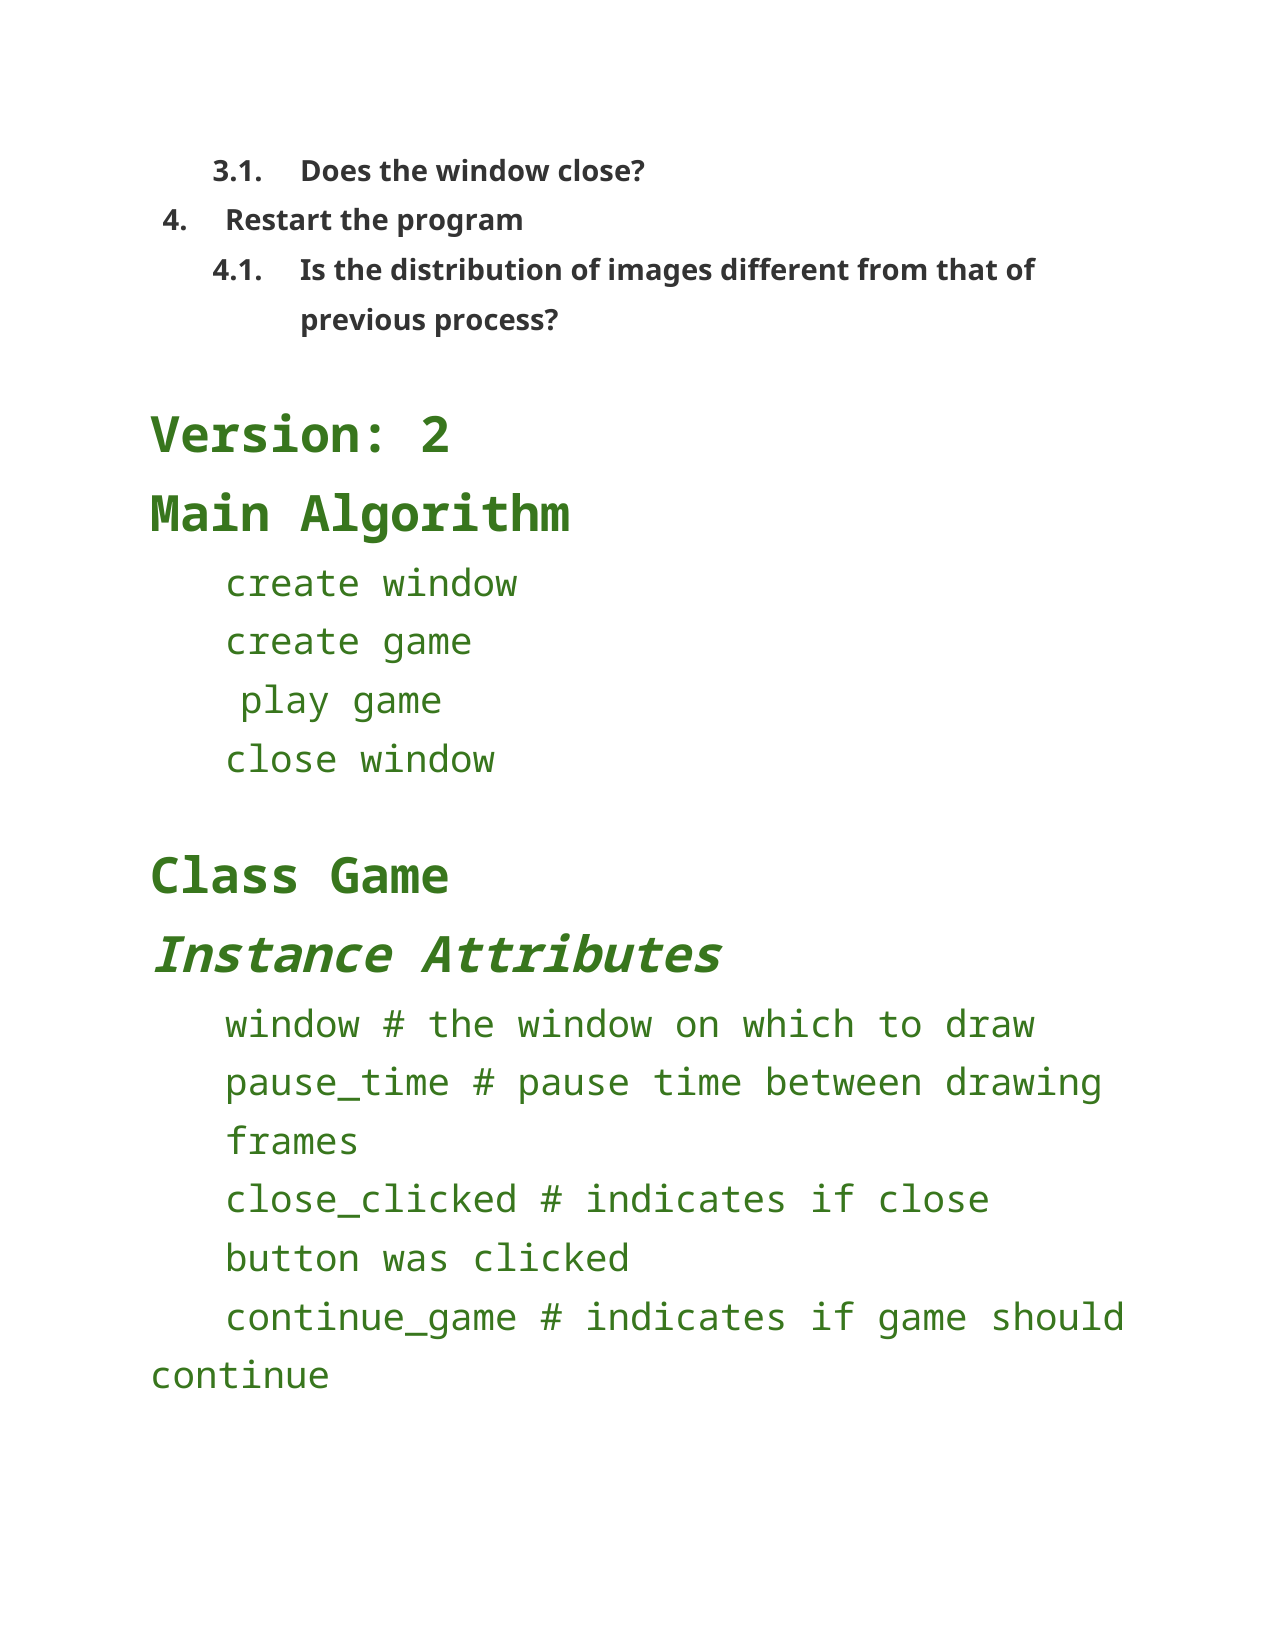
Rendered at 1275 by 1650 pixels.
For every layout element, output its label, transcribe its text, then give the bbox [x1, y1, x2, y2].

text play game [150, 673, 1125, 724]
text Main Algorithm [150, 478, 1125, 546]
text close window [150, 732, 1125, 783]
text close_clicked # indicates if close button was clicked [225, 1173, 1125, 1282]
text window # the window on which to draw [150, 997, 1125, 1048]
text Version: 2 [150, 399, 1125, 467]
text continue_game # indicates if game should continue [150, 1290, 1125, 1400]
text Instance Attributes [150, 918, 1125, 987]
list Does the window close? [262, 150, 1125, 190]
text create window [150, 556, 1125, 607]
list Is the distribution of images different from that of previous process? [262, 249, 1125, 338]
text create game [150, 615, 1125, 666]
list Restart the program [187, 199, 1125, 239]
text Class Game [150, 840, 1125, 908]
text pause_time # pause time between drawing frames [225, 1056, 1125, 1165]
